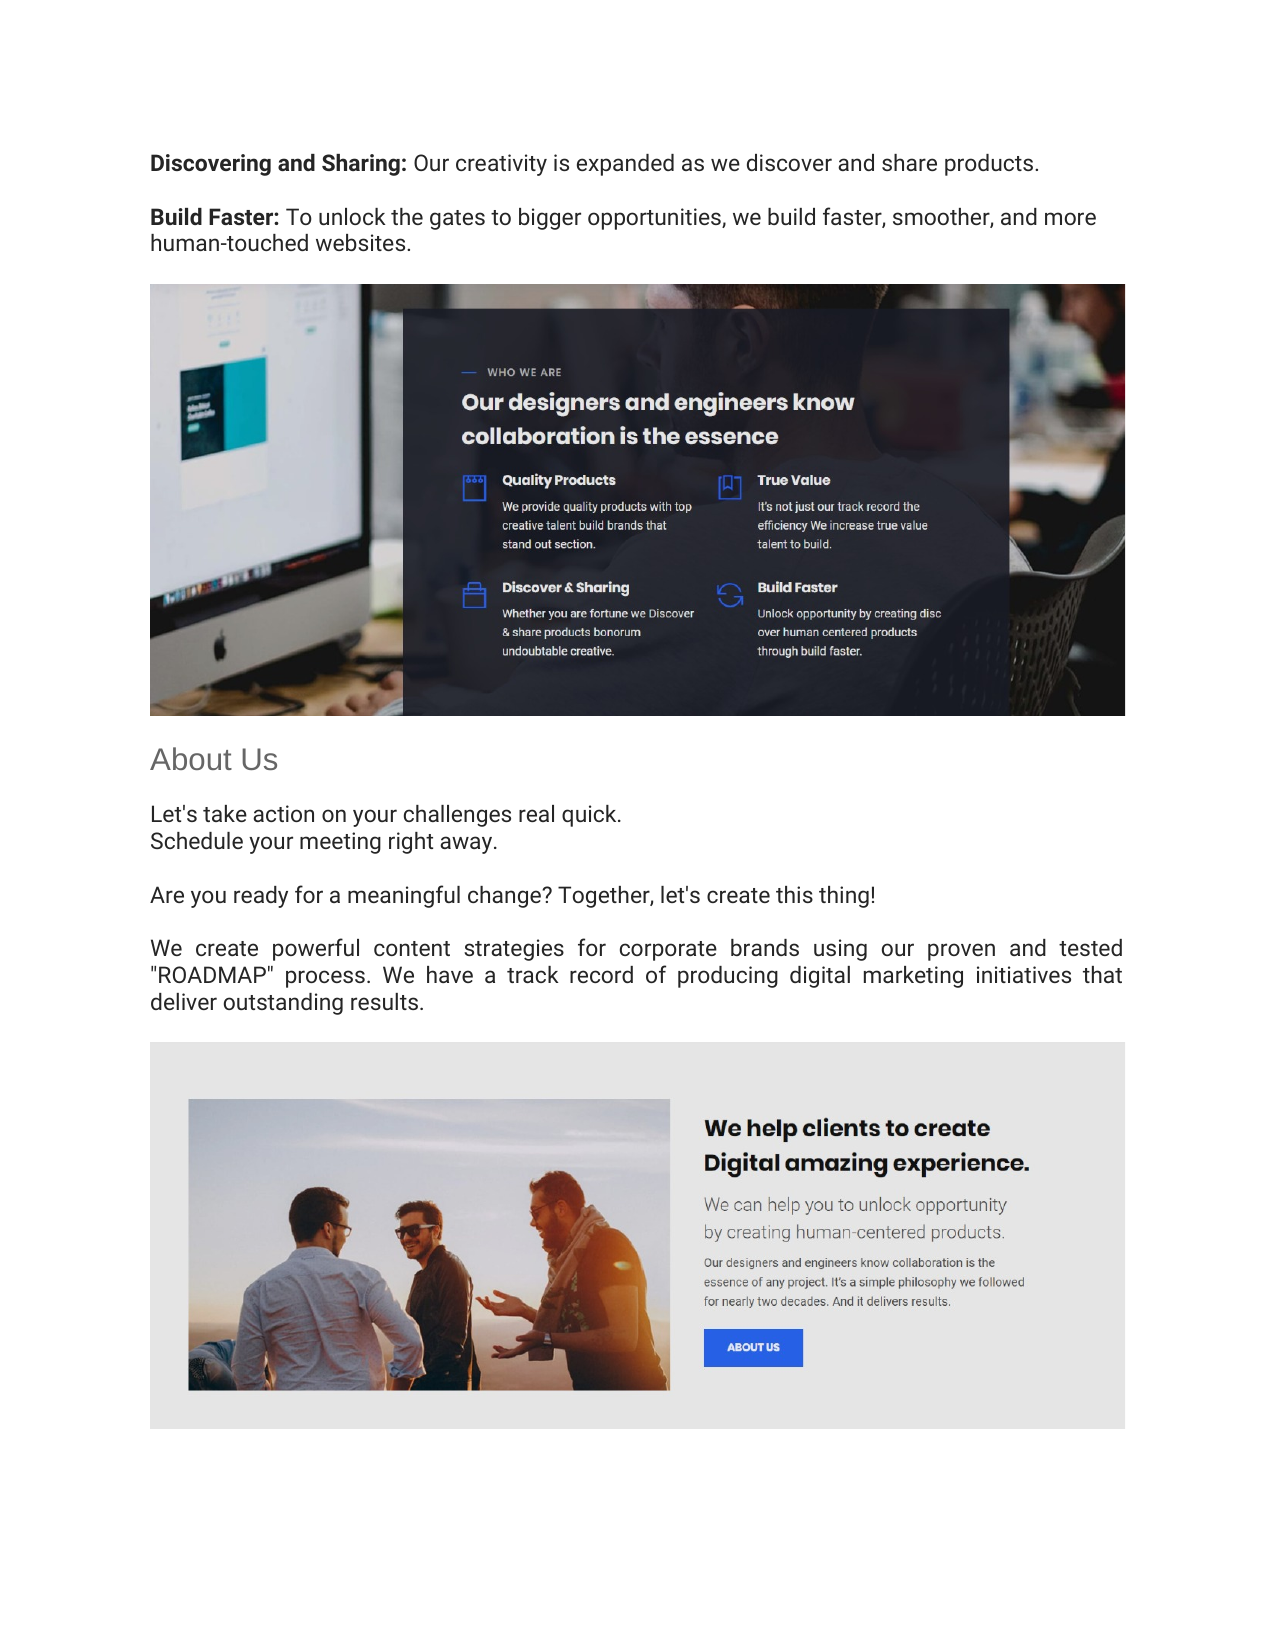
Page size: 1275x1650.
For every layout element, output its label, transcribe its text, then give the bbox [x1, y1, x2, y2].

text We create powerful content strategies for corporate brands using our proven and tested "ROADMAP" process. We have a track record of producing digital marketing initiatives that deliver outstanding results. [150, 935, 1125, 1016]
picture [150, 284, 1125, 716]
text Discovering and Sharing: Our creativity is expanded as we discover and share products. [150, 150, 1125, 177]
picture [150, 1042, 1125, 1429]
text Build Faster: To unlock the gates to bigger opportunities, we build faster, smoother, and more human-touched websites. [150, 204, 1125, 257]
text Schedule your meeting right away. [150, 828, 1125, 855]
subtitle About Us [150, 741, 1125, 777]
text Are you ready for a meaningful change? Together, let's create this thing! [150, 882, 1125, 909]
text Let's take action on your challenges real quick. [150, 802, 1125, 828]
